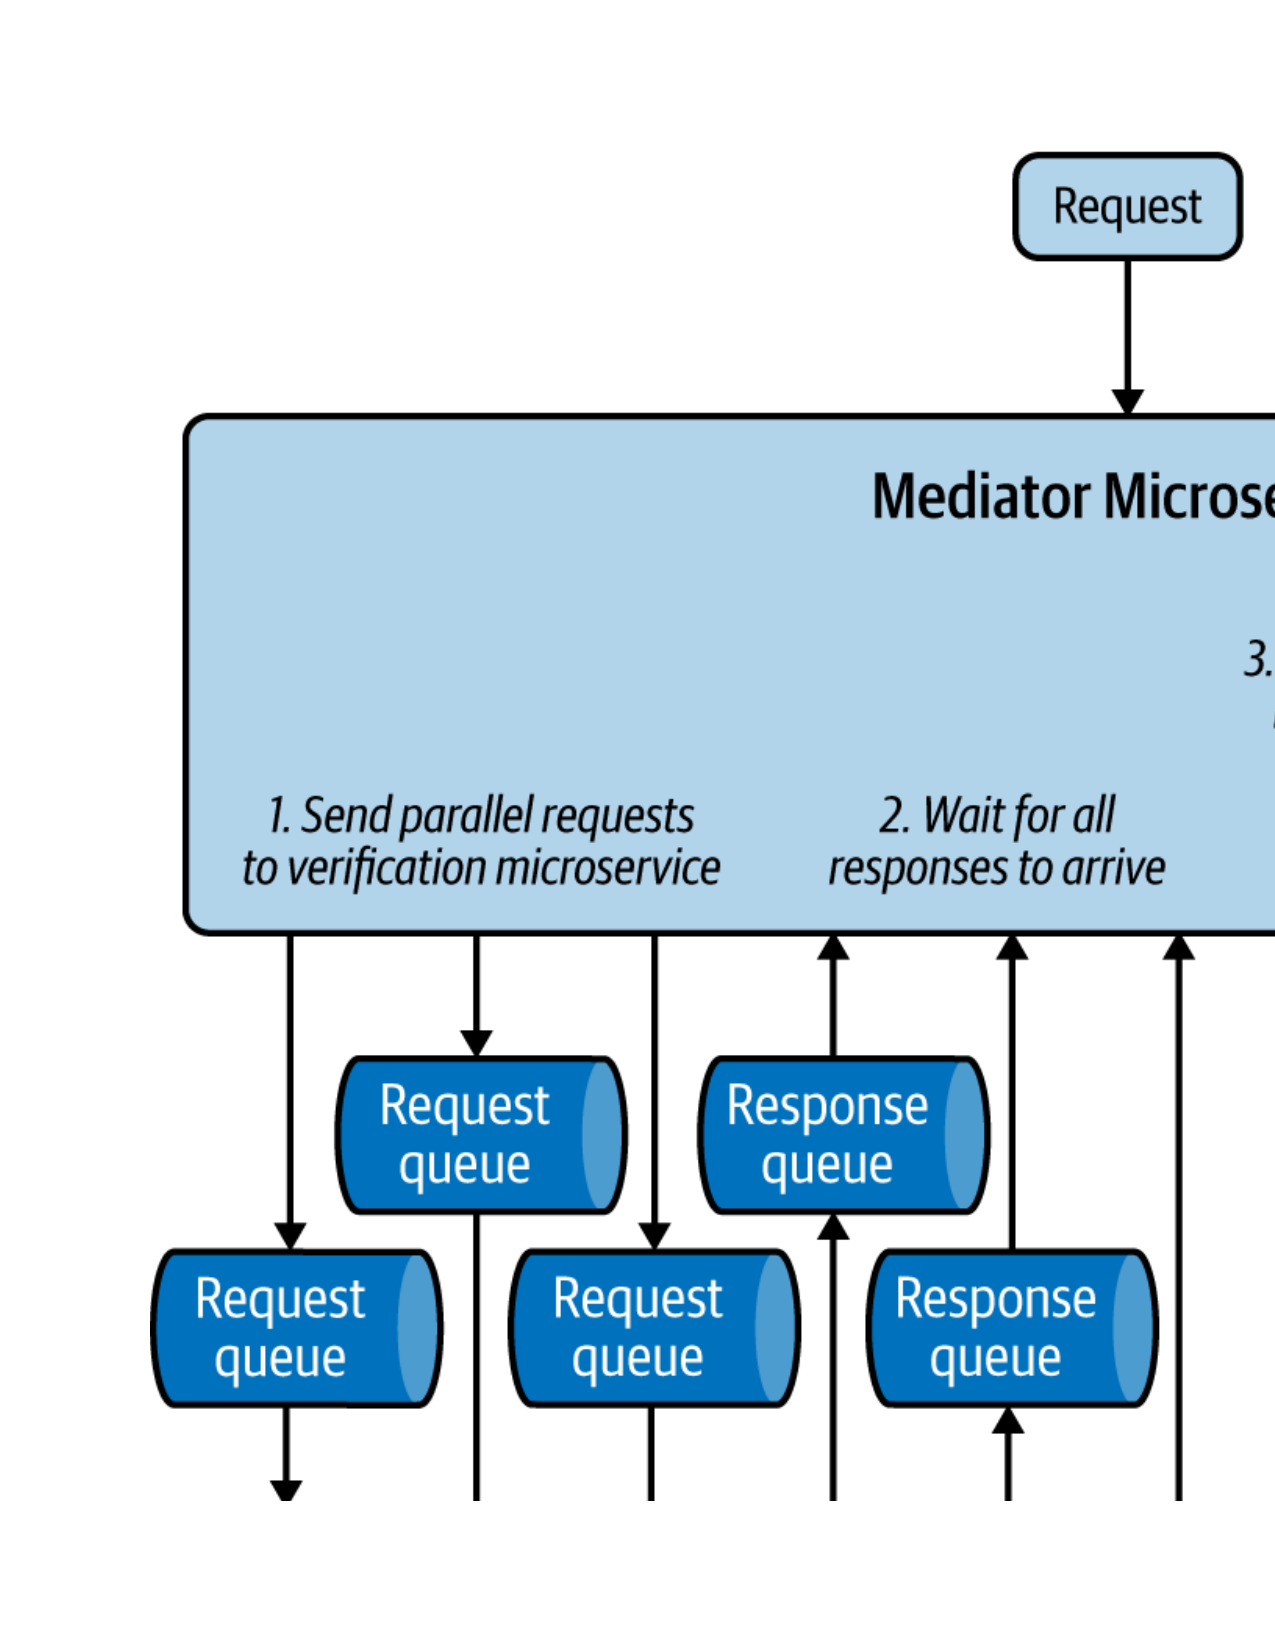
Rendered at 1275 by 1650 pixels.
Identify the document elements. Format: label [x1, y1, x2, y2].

picture [150, 150, 1275, 1501]
